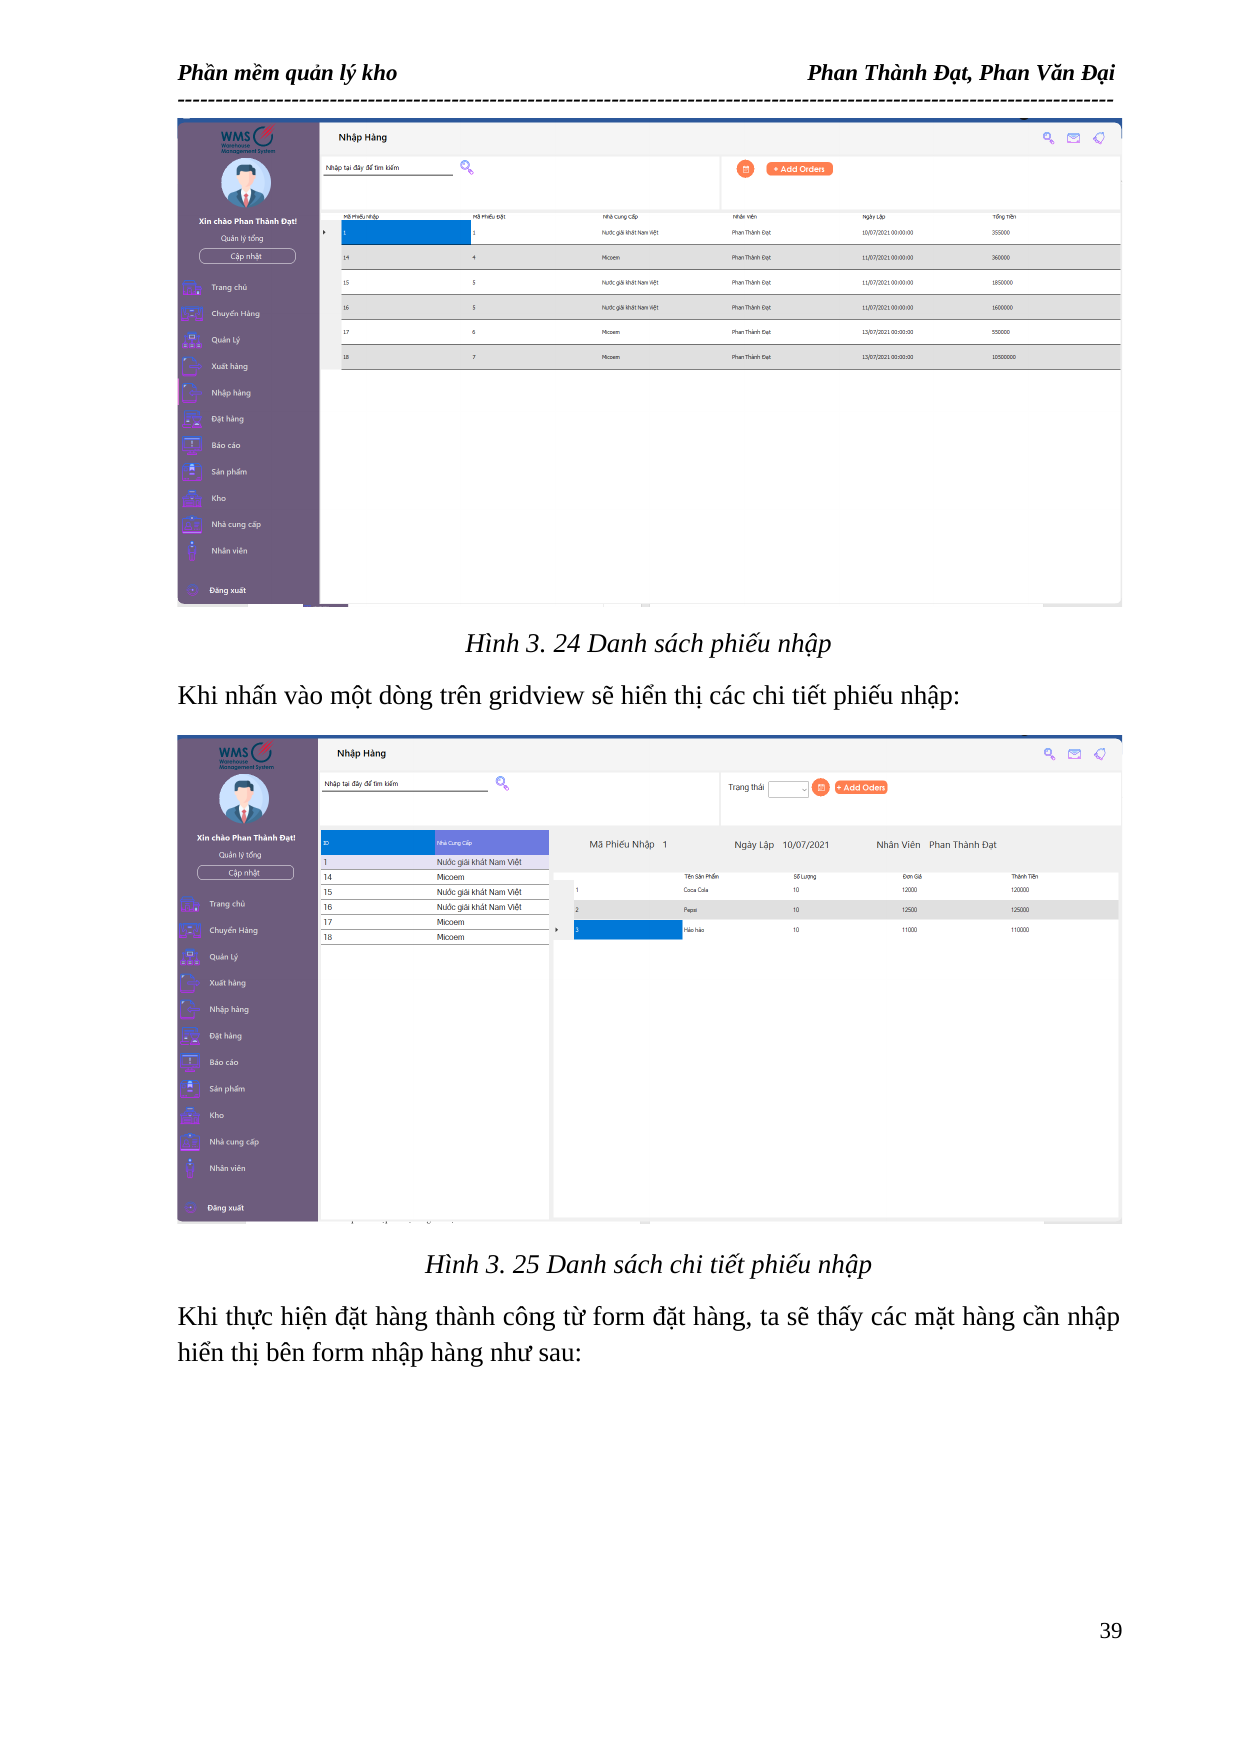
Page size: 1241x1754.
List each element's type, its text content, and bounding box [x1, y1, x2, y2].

text Hình 3. 25 Danh sách chi tiết phiếu nhập [177, 1248, 1122, 1279]
text Khi nhấn vào một dòng trên gridview sẽ hiển thị các chi tiết phiếu nhập: [177, 679, 1122, 710]
picture [177, 735, 1123, 1224]
text Hình 3. 24 Danh sách phiếu nhập [177, 627, 1122, 658]
picture [177, 118, 1123, 607]
text Khi thực hiện đặt hàng thành công từ form đặt hàng, ta sẽ thấy các mặt hàng cần nhập hiển thị bên form nhập hàng như sau: [177, 1300, 1122, 1367]
